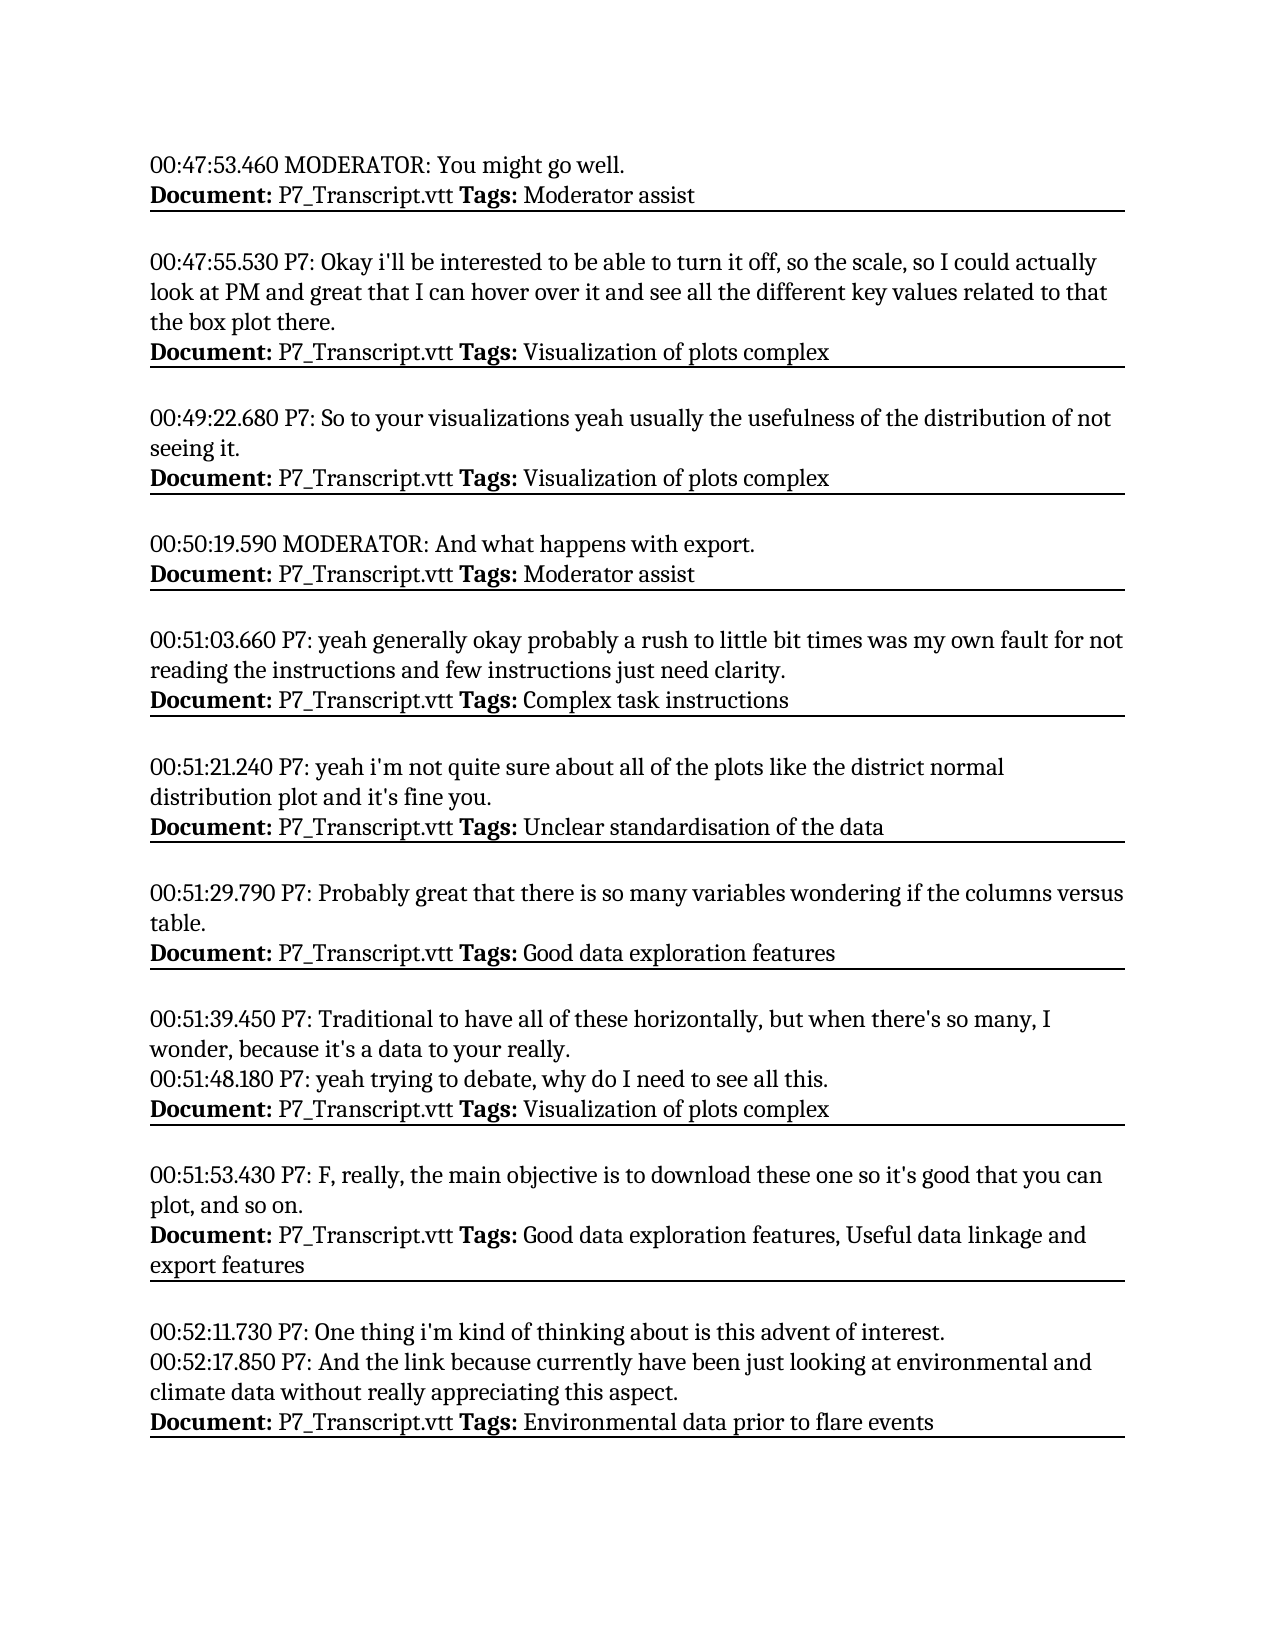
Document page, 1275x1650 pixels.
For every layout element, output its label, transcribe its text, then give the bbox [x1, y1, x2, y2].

text 00:51:53.430 P7: F, really, the main objective is to download these one so it's good that you can plot, and so on. [150, 1160, 1125, 1220]
text Document: P7_Transcript.vtt Tags: Unclear standardisation of the data [150, 811, 1125, 841]
text Document: P7_Transcript.vtt Tags: Visualization of plots complex [150, 336, 1125, 366]
text Document: P7_Transcript.vtt Tags: Good data exploration features, Useful data linkage and export features [150, 1220, 1125, 1280]
text Document: P7_Transcript.vtt Tags: Complex task instructions [150, 685, 1125, 715]
text Document: P7_Transcript.vtt Tags: Moderator assist [150, 180, 1125, 210]
text Document: P7_Transcript.vtt Tags: Visualization of plots complex [150, 462, 1125, 492]
text Document: P7_Transcript.vtt Tags: Visualization of plots complex [150, 1094, 1125, 1124]
text 00:47:53.460 MODERATOR: You might go well. [150, 150, 1125, 180]
text 00:51:39.450 P7: Traditional to have all of these horizontally, but when there's so many, I wonder, because it's a data to your really. [150, 1004, 1125, 1064]
text 00:50:19.590 MODERATOR: And what happens with export. [150, 529, 1125, 559]
text Document: P7_Transcript.vtt Tags: Moderator assist [150, 559, 1125, 589]
text Document: P7_Transcript.vtt Tags: Environmental data prior to flare events [150, 1406, 1125, 1436]
text 00:51:21.240 P7: yeah i'm not quite sure about all of the plots like the district normal distribution plot and it's fine you. [150, 751, 1125, 811]
text 00:51:48.180 P7: yeah trying to debate, why do I need to see all this. [150, 1064, 1125, 1094]
text 00:51:03.660 P7: yeah generally okay probably a rush to little bit times was my own fault for not reading the instructions and few instructions just need clarity. [150, 625, 1125, 685]
text 00:47:55.530 P7: Okay i'll be interested to be able to turn it off, so the scale, so I could actually look at PM and great that I can hover over it and see all the different key values related to that the box plot there. [150, 246, 1125, 336]
text 00:52:17.850 P7: And the link because currently have been just looking at environmental and climate data without really appreciating this aspect. [150, 1346, 1125, 1406]
text Document: P7_Transcript.vtt Tags: Good data exploration features [150, 937, 1125, 967]
text 00:52:11.730 P7: One thing i'm kind of thinking about is this advent of interest. [150, 1316, 1125, 1346]
text 00:51:29.790 P7: Probably great that there is so many variables wondering if the columns versus table. [150, 877, 1125, 937]
text 00:49:22.680 P7: So to your visualizations yeah usually the usefulness of the distribution of not seeing it. [150, 402, 1125, 462]
